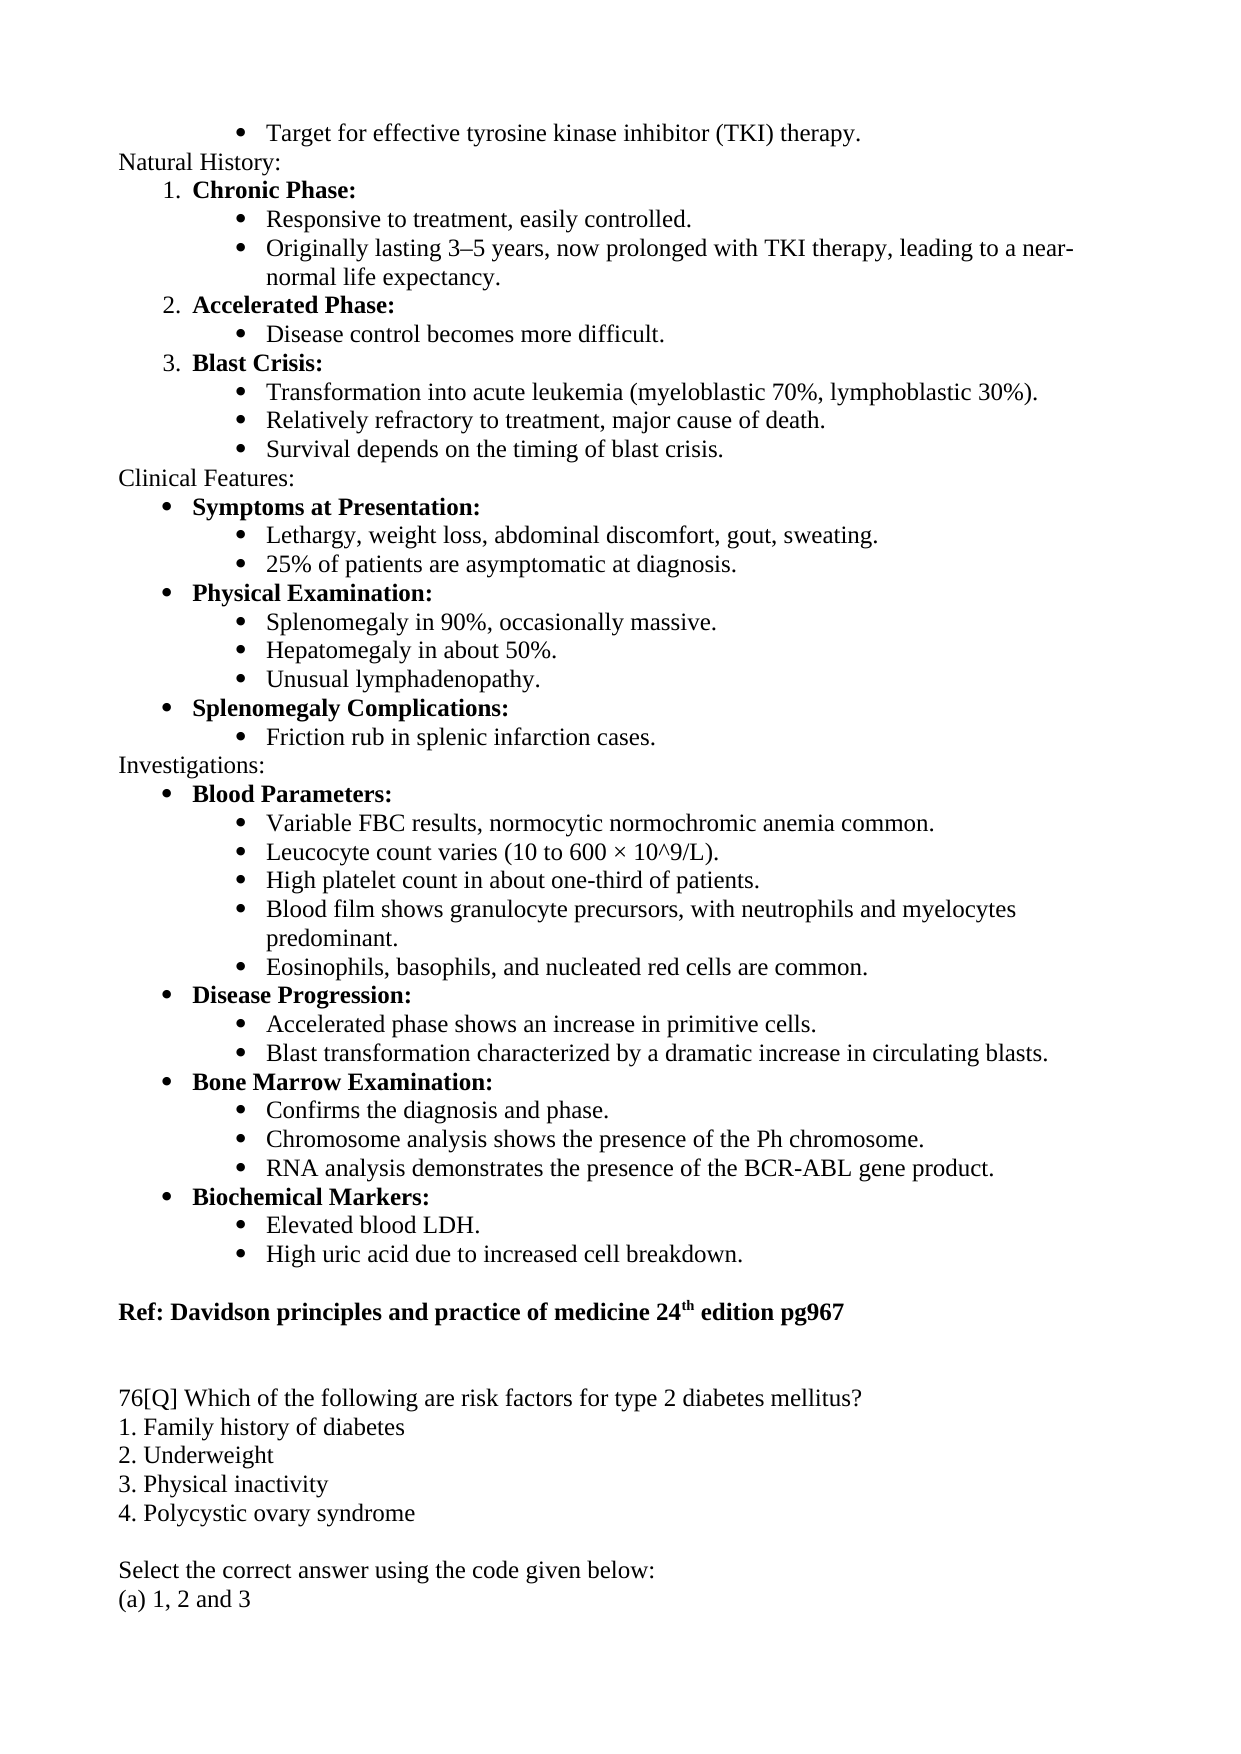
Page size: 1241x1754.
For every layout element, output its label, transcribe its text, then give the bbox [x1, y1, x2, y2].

text (a) 1, 2 and 3 [118, 1584, 1122, 1613]
list Blood film shows granulocyte precursors, with neutrophils and myelocytes predominant. [236, 894, 1122, 952]
list Disease Progression: [162, 981, 1122, 1009]
list Chromosome analysis shows the presence of the Ph chromosome. [236, 1124, 1122, 1153]
list Hepatomegaly in about 50%. [236, 636, 1122, 664]
list Accelerated phase shows an increase in primitive cells. [236, 1009, 1122, 1038]
text 4. Polycystic ovary syndrome [118, 1498, 1122, 1527]
text 2. Underweight [118, 1441, 1122, 1469]
list High platelet count in about one-third of patients. [236, 866, 1122, 894]
list Leucocyte count varies (10 to 600 × 10^9/L). [236, 837, 1122, 866]
list Variable FBC results, normocytic normochromic anemia common. [236, 808, 1122, 837]
text Natural History: [118, 147, 1122, 176]
list 25% of patients are asymptomatic at diagnosis. [236, 549, 1122, 578]
text Investigations: [118, 751, 1122, 779]
text Select the correct answer using the code given below: [118, 1556, 1122, 1584]
text 76[Q] Which of the following are risk factors for type 2 diabetes mellitus? [118, 1383, 1122, 1412]
list High uric acid due to increased cell breakdown. [236, 1239, 1122, 1268]
list Blast transformation characterized by a dramatic increase in circulating blasts. [236, 1038, 1122, 1067]
list Target for effective tyrosine kinase inhibitor (TKI) therapy. [236, 118, 1122, 147]
text 3. Physical inactivity [118, 1469, 1122, 1498]
list Disease control becomes more difficult. [236, 319, 1122, 348]
text Ref: Davidson principles and practice of medicine 24th edition pg967 [118, 1297, 1122, 1326]
list Blast Crisis: [162, 348, 1122, 377]
list Originally lasting 3–5 years, now prolonged with TKI therapy, leading to a near-normal life expectancy. [236, 233, 1122, 291]
list RNA analysis demonstrates the presence of the BCR-ABL gene product. [236, 1153, 1122, 1182]
list Splenomegaly in 90%, occasionally massive. [236, 607, 1122, 636]
list Physical Examination: [162, 578, 1122, 607]
list Responsive to treatment, easily controlled. [236, 204, 1122, 233]
list Symptoms at Presentation: [162, 492, 1122, 521]
list Eosinophils, basophils, and nucleated red cells are common. [236, 952, 1122, 981]
list Bone Marrow Examination: [162, 1067, 1122, 1096]
text 1. Family history of diabetes [118, 1412, 1122, 1441]
list Lethargy, weight loss, abdominal discomfort, gout, sweating. [236, 521, 1122, 549]
list Relatively refractory to treatment, major cause of death. [236, 406, 1122, 434]
list Splenomegaly Complications: [162, 693, 1122, 722]
list Biochemical Markers: [162, 1182, 1122, 1211]
list Survival depends on the timing of blast crisis. [236, 434, 1122, 463]
list Transformation into acute leukemia (myeloblastic 70%, lymphoblastic 30%). [236, 377, 1122, 406]
list Friction rub in splenic infarction cases. [236, 722, 1122, 751]
list Chronic Phase: [162, 176, 1122, 204]
text Clinical Features: [118, 463, 1122, 492]
list Accelerated Phase: [162, 291, 1122, 319]
list Confirms the diagnosis and phase. [236, 1096, 1122, 1124]
list Unusual lymphadenopathy. [236, 664, 1122, 693]
list Elevated blood LDH. [236, 1211, 1122, 1239]
list Blood Parameters: [162, 779, 1122, 808]
